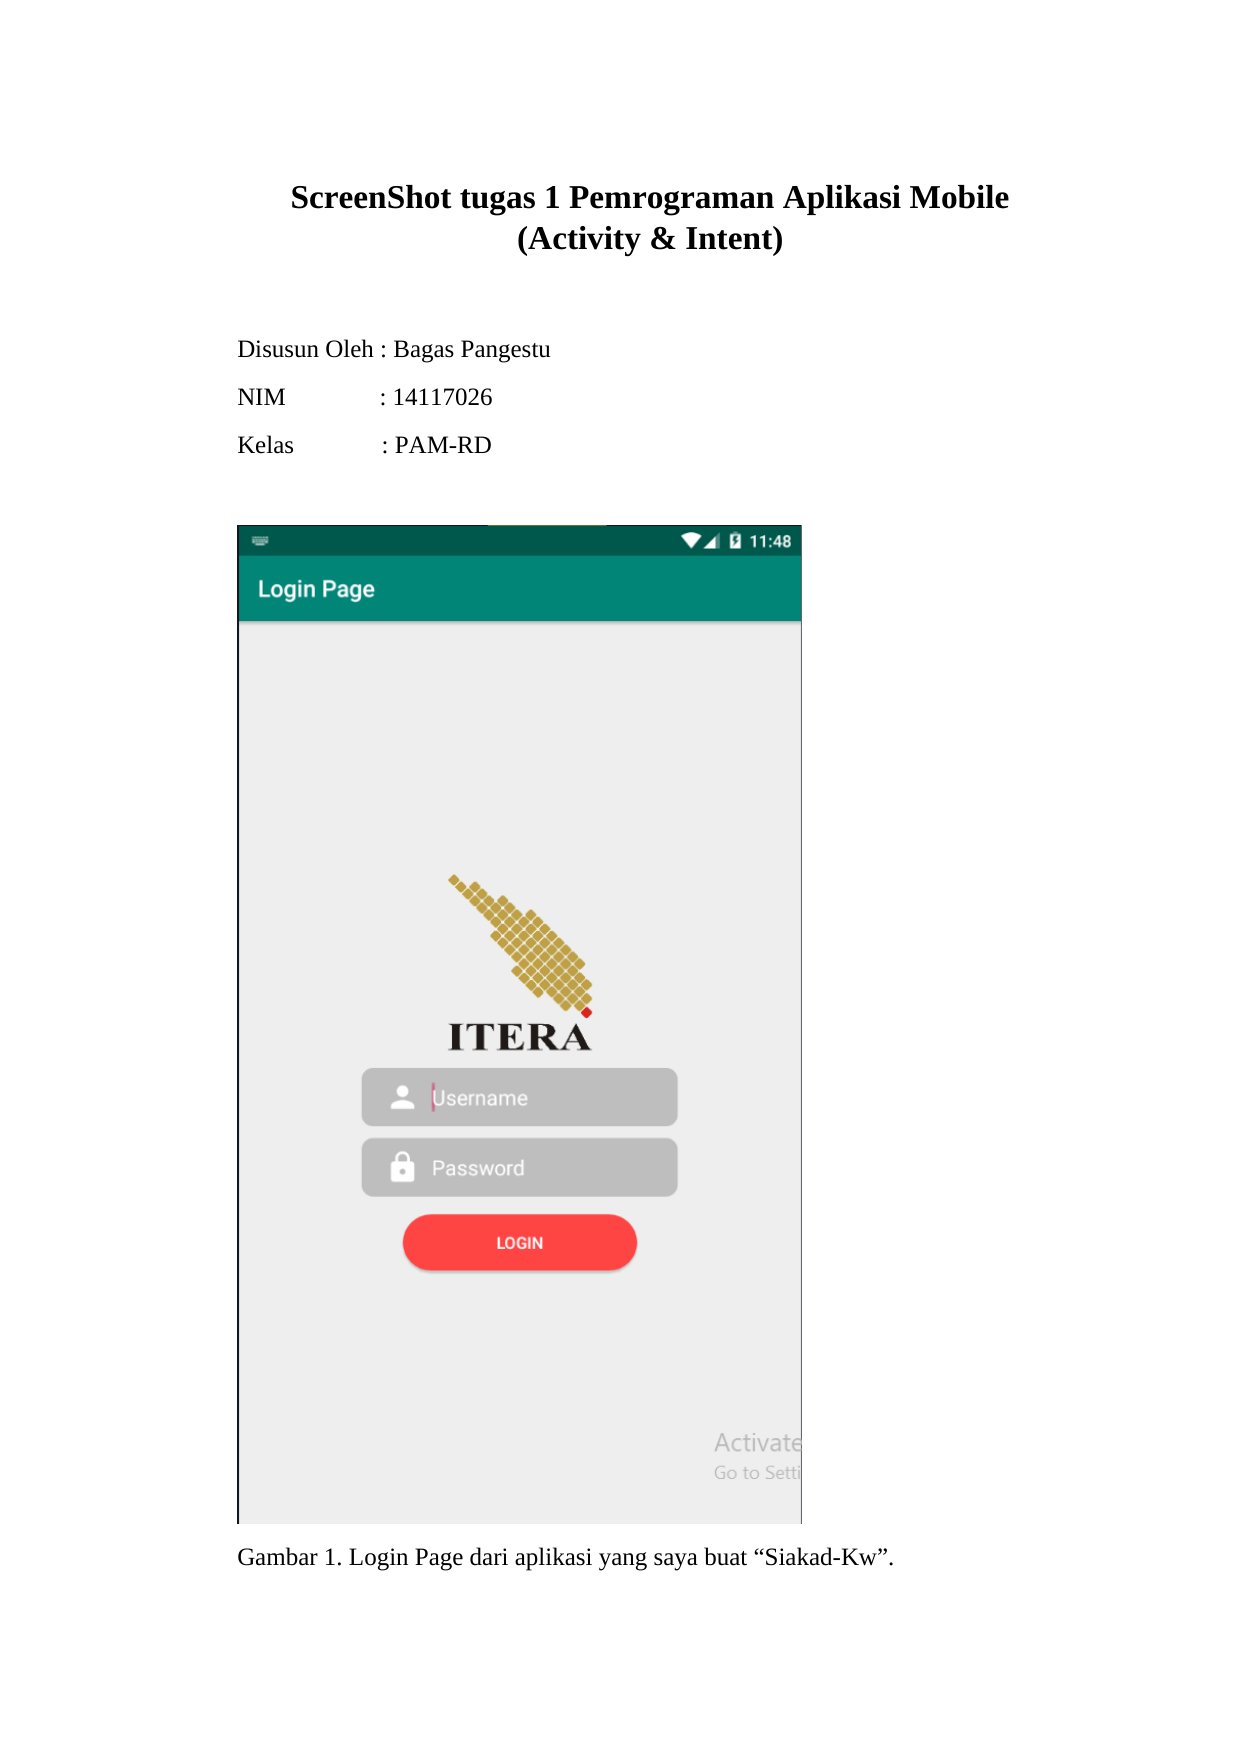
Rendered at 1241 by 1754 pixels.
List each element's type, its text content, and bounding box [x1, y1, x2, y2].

picture [237, 525, 802, 1524]
text Kelas : PAM-RD [237, 430, 1063, 459]
text Disusun Oleh : Bagas Pangestu [237, 334, 1063, 363]
text NIM : 14117026 [237, 382, 1063, 411]
text ScreenShot tugas 1 Pemrograman Aplikasi Mobile (Activity & Intent) [237, 177, 1063, 257]
text Gambar 1. Login Page dari aplikasi yang saya buat “Siakad-Kw”. [237, 1542, 1063, 1571]
